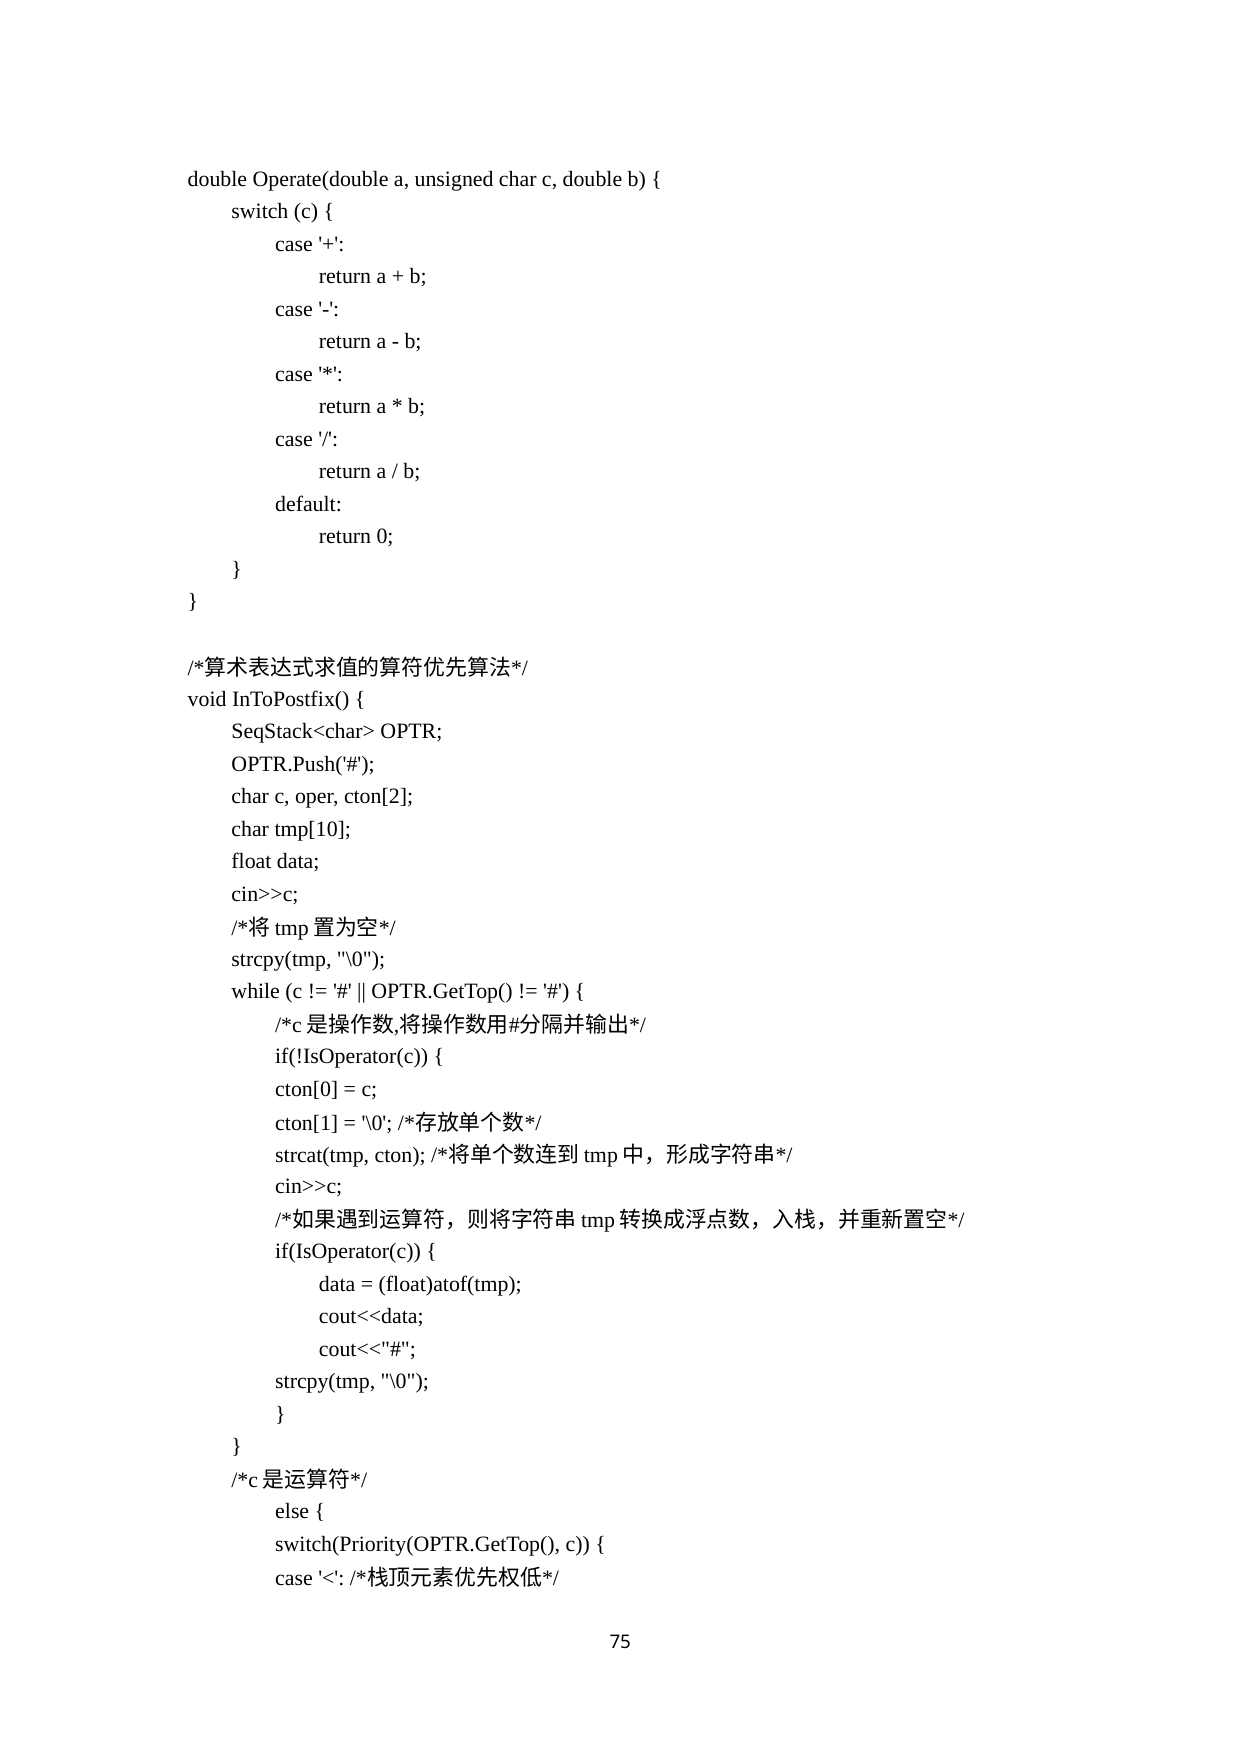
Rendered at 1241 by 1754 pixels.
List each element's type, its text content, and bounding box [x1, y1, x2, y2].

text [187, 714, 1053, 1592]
text return a + b; [187, 259, 1053, 292]
text } [187, 552, 1053, 584]
text switch (c) { [187, 194, 1053, 227]
text double Operate(double a, unsigned char c, double b) { [187, 162, 1053, 194]
text return a * b; [187, 389, 1053, 422]
text default: [187, 487, 1053, 519]
text } [187, 584, 1053, 617]
text case '/': [187, 422, 1053, 454]
text return a - b; [187, 324, 1053, 357]
text /*算术表达式求值的算符优先算法*/ [187, 649, 1053, 682]
text case '*': [187, 357, 1053, 389]
text case '-': [187, 292, 1053, 324]
text case '+': [187, 227, 1053, 259]
text void InToPostfix() { [187, 682, 1053, 714]
text return a / b; [187, 454, 1053, 487]
text return 0; [187, 519, 1053, 552]
